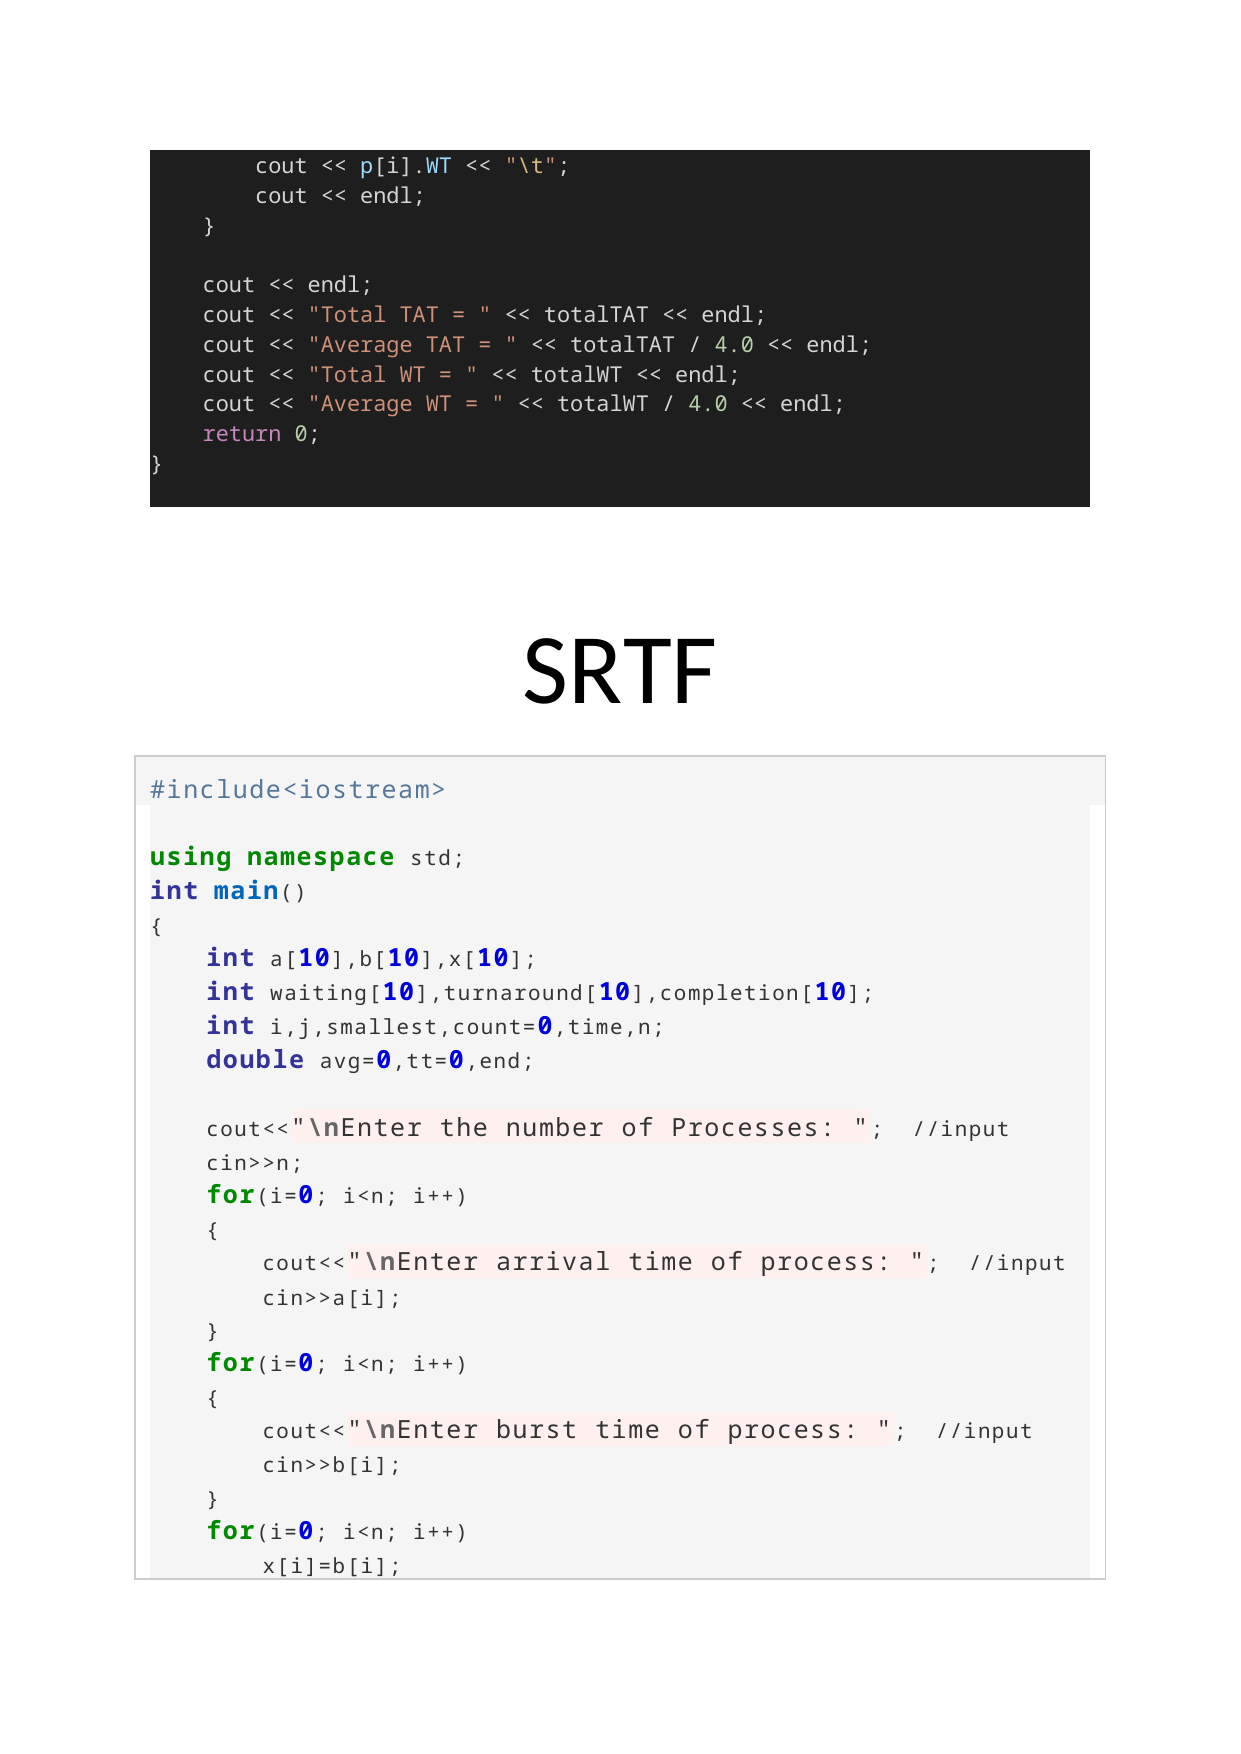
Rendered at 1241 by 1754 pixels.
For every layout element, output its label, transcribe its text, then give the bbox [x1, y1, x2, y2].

text cin>>a[i]; [150, 1278, 1090, 1311]
text cout << endl; [150, 180, 1090, 209]
text cout << "Total WT = " << totalWT << endl; [150, 358, 1090, 388]
text cin>>n; [150, 1143, 1090, 1177]
text double avg=0,tt=0,end; [150, 1042, 1090, 1076]
text cout << "Total TAT = " << totalTAT << endl; [150, 299, 1090, 329]
text } [150, 1479, 1090, 1512]
text cout << endl; [150, 269, 1090, 299]
text using namespace std; [150, 838, 1090, 873]
text { [150, 907, 1090, 940]
text } [150, 1311, 1090, 1344]
text cout << p[i].WT << "\t"; [150, 150, 1090, 180]
text SRTF [150, 607, 1090, 729]
text int a[10],b[10],x[10]; [150, 940, 1090, 974]
text cout<<"\nEnter arrival time of process: "; //input [150, 1244, 347, 1278]
text } [150, 448, 1090, 478]
text cout << "Average WT = " << totalWT / 4.0 << endl; [150, 388, 1090, 418]
text cout<<"\nEnter burst time of process: "; //input [893, 1412, 1090, 1446]
text cout<<"\nEnter the number of Processes: "; //input [870, 1109, 1090, 1143]
text cin>>b[i]; [150, 1446, 1090, 1479]
text for(i=0; i<n; i++) [150, 1512, 1090, 1546]
text cout << "Average TAT = " << totalTAT / 4.0 << endl; [150, 329, 1090, 358]
text int main() [150, 873, 1090, 907]
text cout<<"\nEnter the number of Processes: "; //input [150, 1109, 291, 1143]
text cout<<"\nEnter burst time of process: "; //input [150, 1412, 347, 1446]
text x[i]=b[i]; [150, 1546, 1090, 1578]
text { [150, 1378, 1090, 1412]
text for(i=0; i<n; i++) [150, 1177, 1090, 1211]
text for(i=0; i<n; i++) [150, 1344, 1090, 1378]
text { [150, 1211, 1090, 1244]
text int waiting[10],turnaround[10],completion[10]; [150, 974, 1090, 1008]
text #include<iostream> [136, 757, 1105, 805]
text int i,j,smallest,count=0,time,n; [150, 1008, 1090, 1042]
text cout<<"\nEnter arrival time of process: "; //input [927, 1244, 1090, 1278]
text return 0; [150, 418, 1090, 448]
text } [150, 209, 1090, 239]
